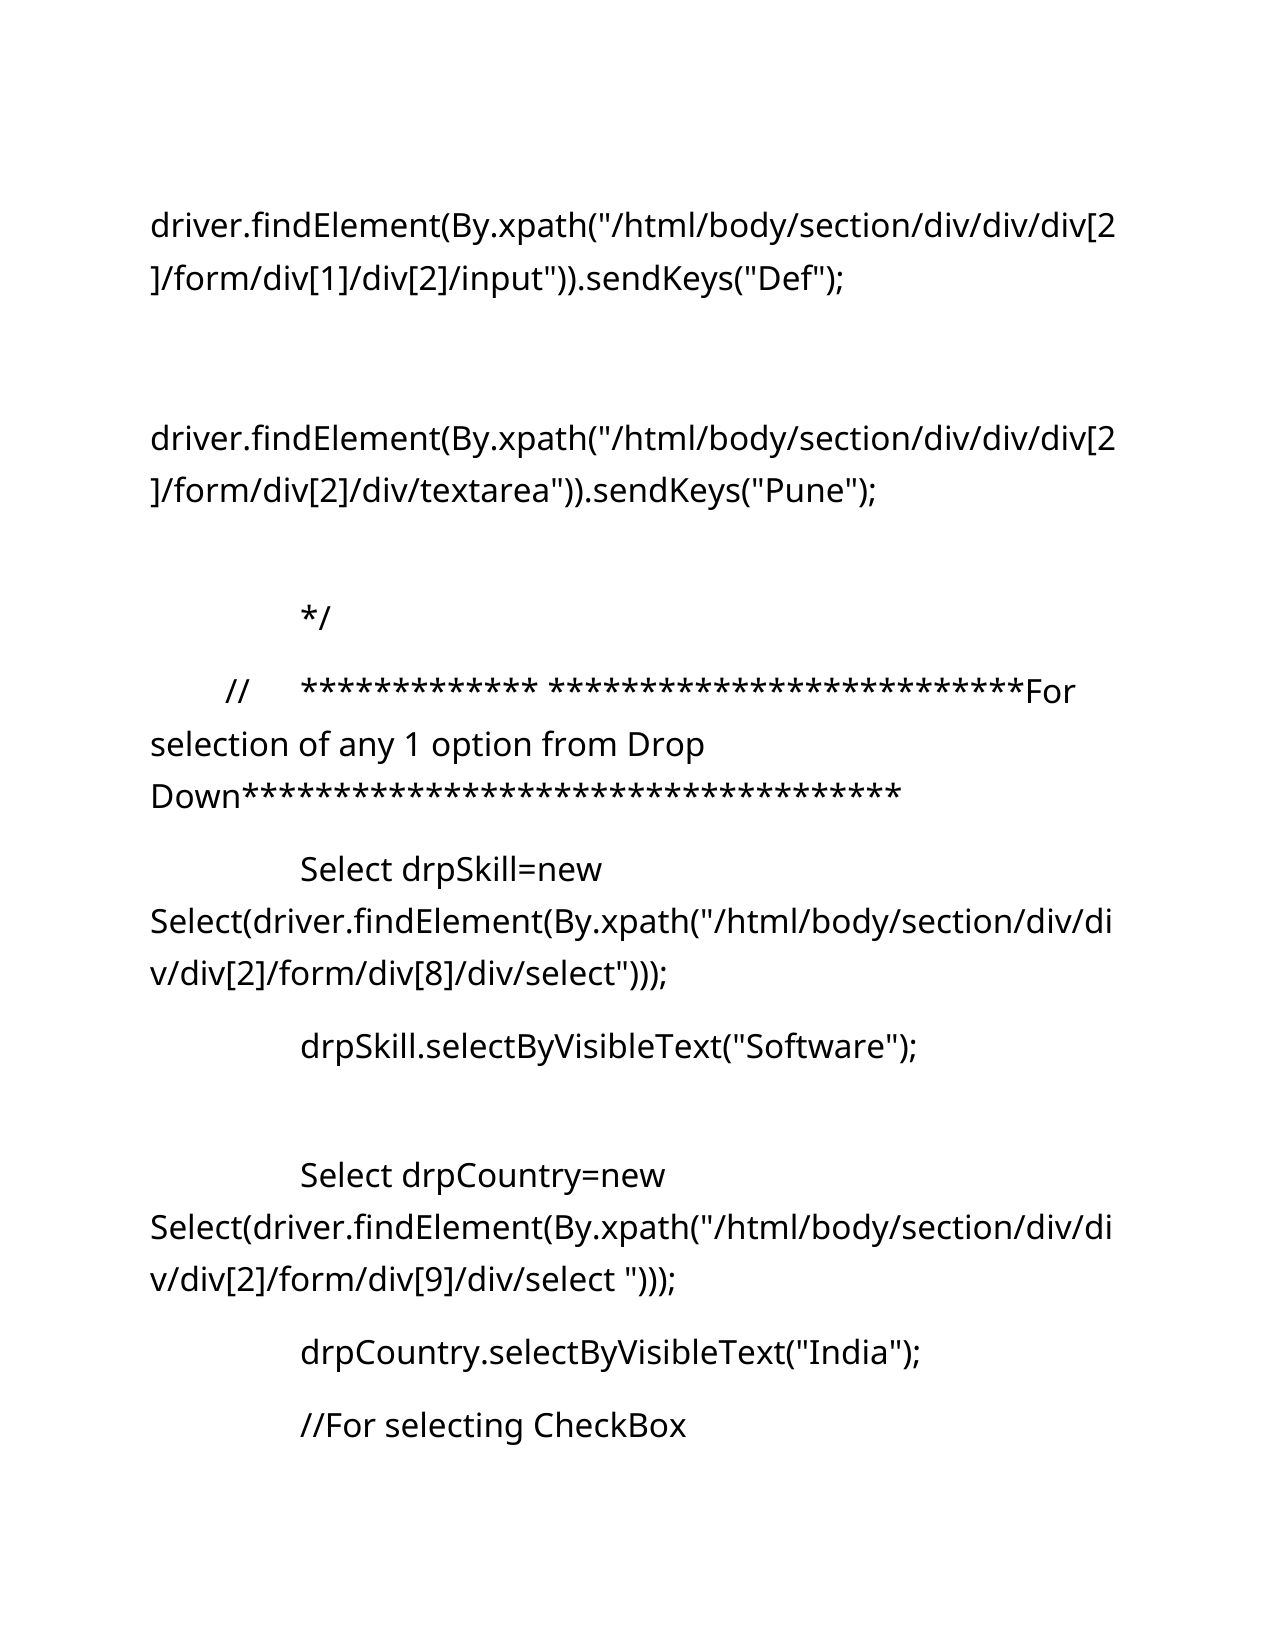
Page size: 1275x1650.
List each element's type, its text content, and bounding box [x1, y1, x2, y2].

text */ [150, 595, 1125, 641]
text Select drpSkill=new Select(driver.findElement(By.xpath("/html/body/section/div/div/div[2]/form/div[8]/div/select"))); [150, 846, 1125, 995]
text drpCountry.selectByVisibleText("India"); [150, 1329, 1125, 1374]
text // ************* **************************For selection of any 1 option from Drop Down************************************ [150, 668, 1125, 818]
text drpSkill.selectByVisibleText("Software"); [150, 1023, 1125, 1068]
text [150, 150, 1125, 300]
text //For selecting CheckBox [150, 1402, 1125, 1447]
text Select drpCountry=new Select(driver.findElement(By.xpath("/html/body/section/div/div/div[2]/form/div[9]/div/select "))); [150, 1152, 1125, 1301]
text driver.findElement(By.xpath("/html/body/section/div/div/div[2]/form/div[2]/div/textarea")).sendKeys("Pune"); [150, 327, 1125, 512]
